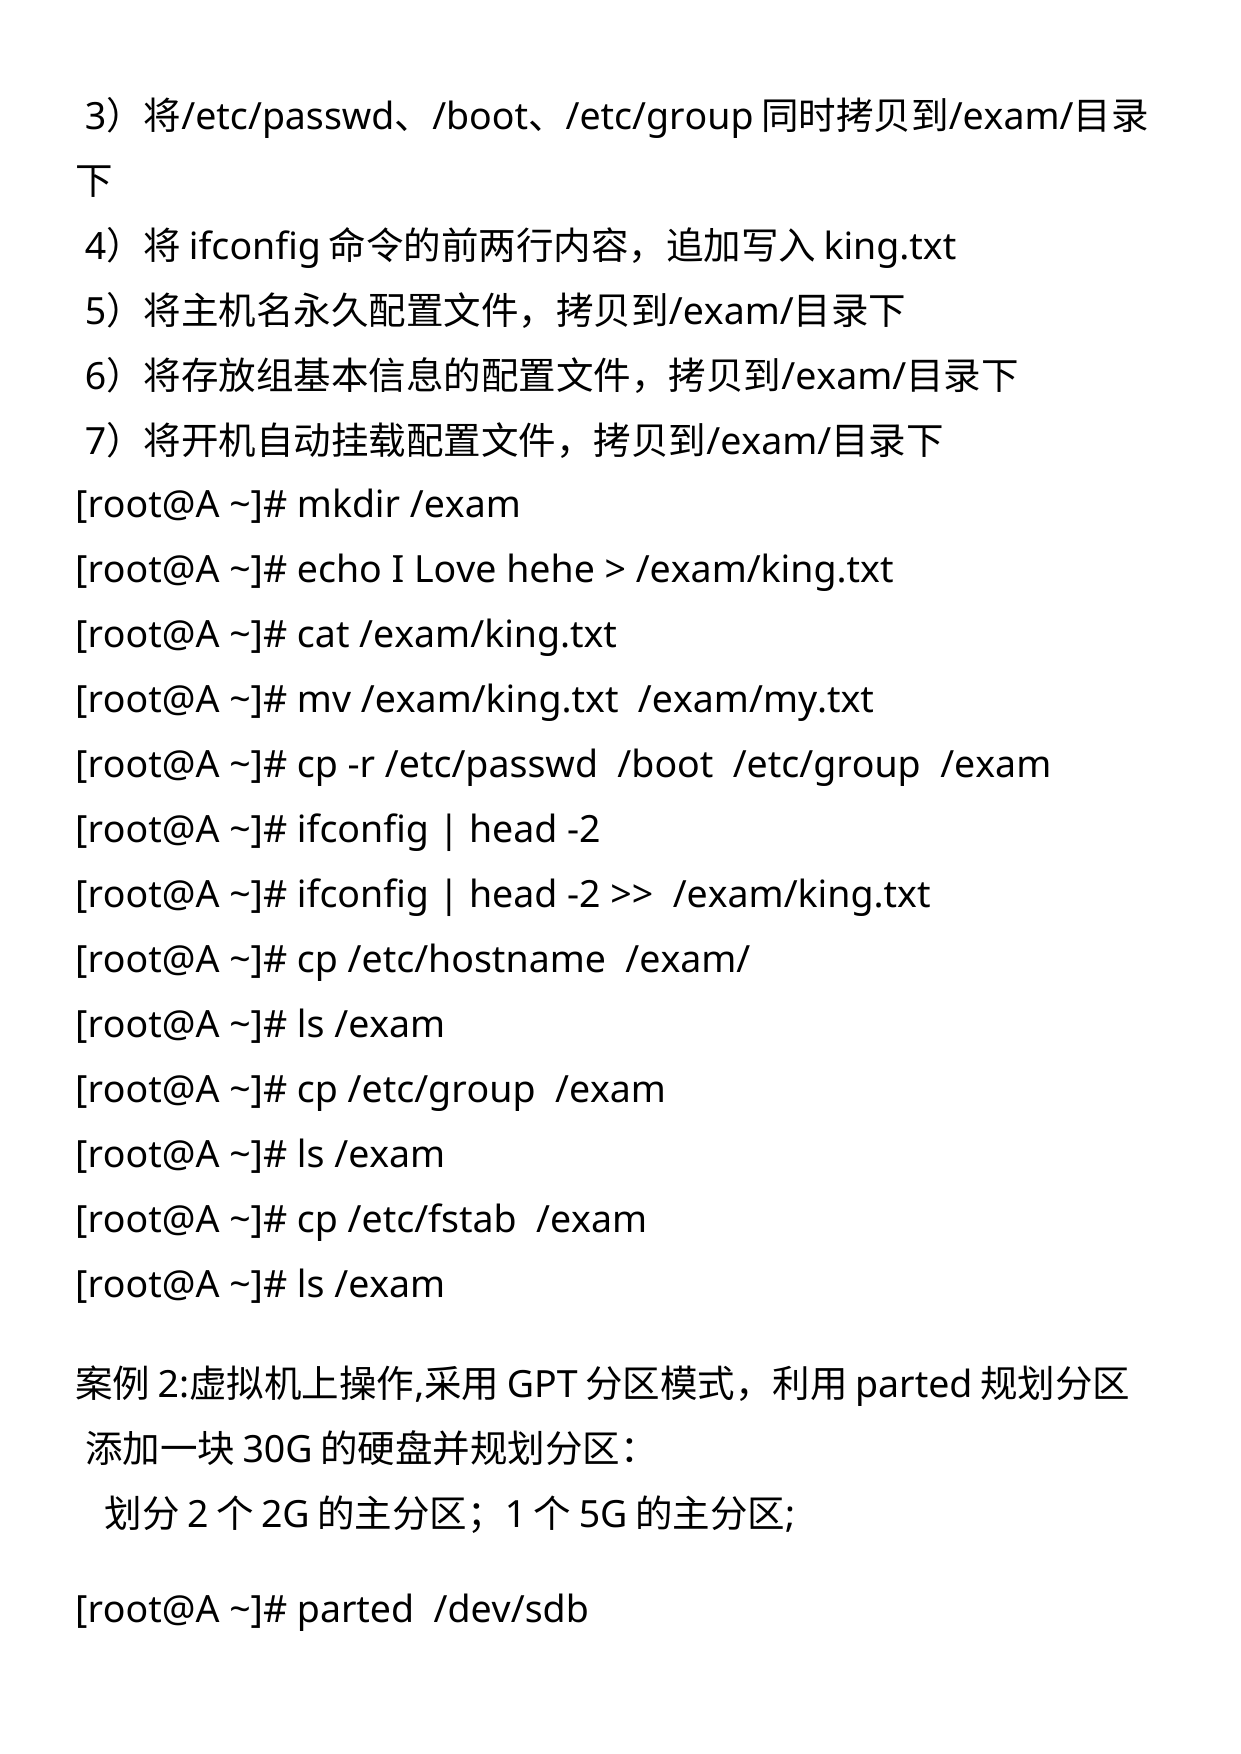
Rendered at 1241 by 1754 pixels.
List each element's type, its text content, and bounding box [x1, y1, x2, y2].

text [root@A ~]# cp /etc/group /exam [75, 1056, 1165, 1121]
text 添加一块30G的硬盘并规划分区： [75, 1413, 1165, 1478]
text [root@A ~]# ls /exam [75, 991, 1165, 1056]
text [root@A ~]# ls /exam [75, 1251, 1165, 1316]
text [root@A ~]# mkdir /exam [75, 471, 1165, 536]
text [root@A ~]# ifconfig | head -2 [75, 796, 1165, 861]
text [root@A ~]# parted /dev/sdb [75, 1576, 1165, 1641]
text 7）将开机自动挂载配置文件，拷贝到/exam/目录下 [75, 406, 1165, 471]
text [root@A ~]# cp /etc/fstab /exam [75, 1186, 1165, 1251]
text 划分2个2G的主分区；1个5G的主分区; [75, 1478, 1165, 1543]
text [root@A ~]# echo I Love hehe > /exam/king.txt [75, 536, 1165, 601]
text [root@A ~]# ls /exam [75, 1121, 1165, 1186]
text 4）将ifconfig命令的前两行内容，追加写入king.txt [75, 211, 1165, 276]
text [root@A ~]# ifconfig | head -2 >> /exam/king.txt [75, 861, 1165, 926]
text 6）将存放组基本信息的配置文件，拷贝到/exam/目录下 [75, 341, 1165, 406]
text [root@A ~]# cp /etc/hostname /exam/ [75, 926, 1165, 991]
text [root@A ~]# cp -r /etc/passwd /boot /etc/group /exam [75, 731, 1165, 796]
text 3）将/etc/passwd、/boot、/etc/group同时拷贝到/exam/目录下 [75, 81, 1165, 211]
text [root@A ~]# mv /exam/king.txt /exam/my.txt [75, 666, 1165, 731]
text [root@A ~]# cat /exam/king.txt [75, 601, 1165, 666]
text 案例2:虚拟机上操作,采用GPT分区模式，利用parted规划分区 [75, 1348, 1165, 1413]
text 5）将主机名永久配置文件，拷贝到/exam/目录下 [75, 276, 1165, 341]
